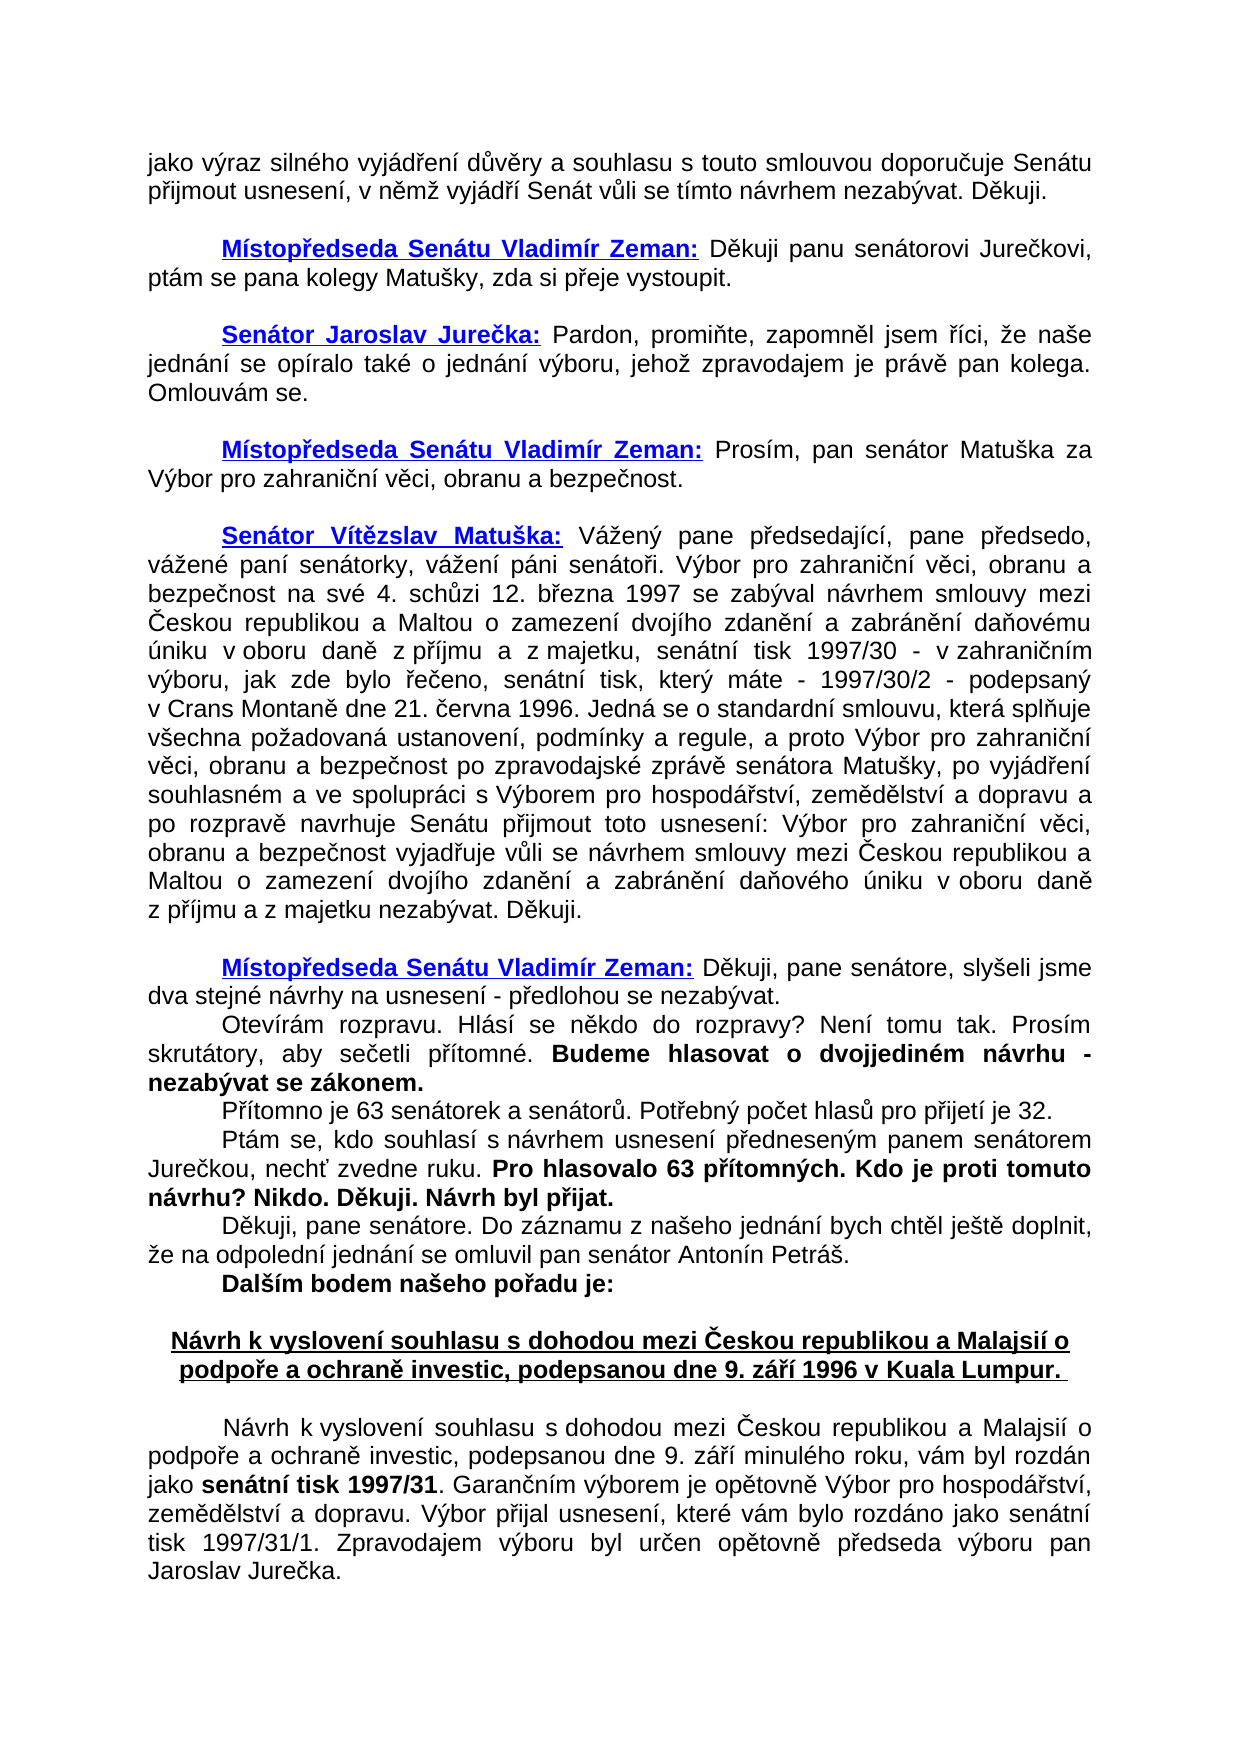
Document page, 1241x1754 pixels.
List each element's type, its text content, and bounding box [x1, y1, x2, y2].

text Návrh k vyslovení souhlasu s dohodou mezi Českou republikou a Malajsií o podpoře a ochraně investic, podepsanou dne 9. září minulého roku, vám byl rozdán jako <A NAME='st97031'></A>senátní tisk 1997/31. Garančním výborem je opětovně Výbor pro hospodářství, zemědělství a dopravu. Výbor přijal usnesení, které vám bylo rozdáno jako senátní tisk 1997/31/1. Zpravodajem výboru byl určen opětovně předseda výboru pan Jaroslav Jurečka. [148, 1413, 1093, 1585]
text Místopředseda Senátu Vladimír Zeman: Prosím, pan senátor Matuška za Výbor pro zahraniční věci, obranu a bezpečnost. [148, 435, 1093, 493]
text Přítomno je 63 senátorek a senátorů. Potřebný počet hlasů pro přijetí je 32. [148, 1096, 1093, 1125]
text Otevírám rozpravu. Hlásí se někdo do rozpravy? Není tomu tak. Prosím skrutátory, aby sečetli přítomné. Budeme hlasovat o dvojjediném návrhu - nezabývat se zákonem. [148, 1010, 1093, 1096]
text Děkuji, pane senátore. Do záznamu z našeho jednání bych chtěl ještě doplnit, že na odpolední jednání se omluvil pan senátor Antonín Petráš. [148, 1211, 1093, 1269]
text Návrh k vyslovení souhlasu s dohodou mezi Českou republikou a Malajsií o podpoře a ochraně investic, podepsanou dne 9. září 1996 v Kuala Lumpur. [148, 1326, 1093, 1384]
text Místopředseda Senátu Vladimír Zeman: Děkuji, pane senátore, slyšeli jsme dva stejné návrhy na usnesení - předlohou se nezabývat. [148, 953, 1093, 1010]
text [148, 148, 1093, 205]
text Senátor Vítězslav Matuška: Vážený pane předsedající, pane předsedo, vážené paní senátorky, vážení páni senátoři. Výbor pro zahraniční věci, obranu a bezpečnost na své 4. schůzi 12. března 1997 se zabýval návrhem smlouvy mezi Českou republikou a Maltou o zamezení dvojího zdanění a zabránění daňovému úniku v oboru daně z příjmu a z majetku, senátní tisk 1997/30 - v zahraničním výboru, jak zde bylo řečeno, senátní tisk, který máte - 1997/30/2 - podepsaný v Crans Montaně dne 21. června 1996. Jedná se o standardní smlouvu, která splňuje všechna požadovaná ustanovení, podmínky a regule, a proto Výbor pro zahraniční věci, obranu a bezpečnost po zpravodajské zprávě senátora Matušky, po vyjádření souhlasném a ve spolupráci s Výborem pro hospodářství, zemědělství a dopravu a po rozpravě navrhuje Senátu přijmout toto usnesení: Výbor pro zahraniční věci, obranu a bezpečnost vyjadřuje vůli se návrhem smlouvy mezi Českou republikou a Maltou o zamezení dvojího zdanění a zabránění daňového úniku v oboru daně z příjmu a z majetku nezabývat. Děkuji. [148, 521, 1093, 924]
text Ptám se, kdo souhlasí s návrhem usnesení předneseným panem senátorem Jurečkou, nechť zvedne ruku. Pro hlasovalo 63 přítomných. Kdo je proti tomuto návrhu? Nikdo. Děkuji. Návrh byl přijat. [148, 1125, 1093, 1211]
text Místopředseda Senátu Vladimír Zeman: Děkuji panu senátorovi Jurečkovi, ptám se pana kolegy Matušky, zda si přeje vystoupit. [148, 234, 1093, 291]
text Senátor Jaroslav Jurečka: Pardon, promiňte, zapomněl jsem říci, že naše jednání se opíralo také o jednání výboru, jehož zpravodajem je právě pan kolega. Omlouvám se. [148, 320, 1093, 406]
text Dalším bodem našeho pořadu je: [148, 1269, 1093, 1298]
